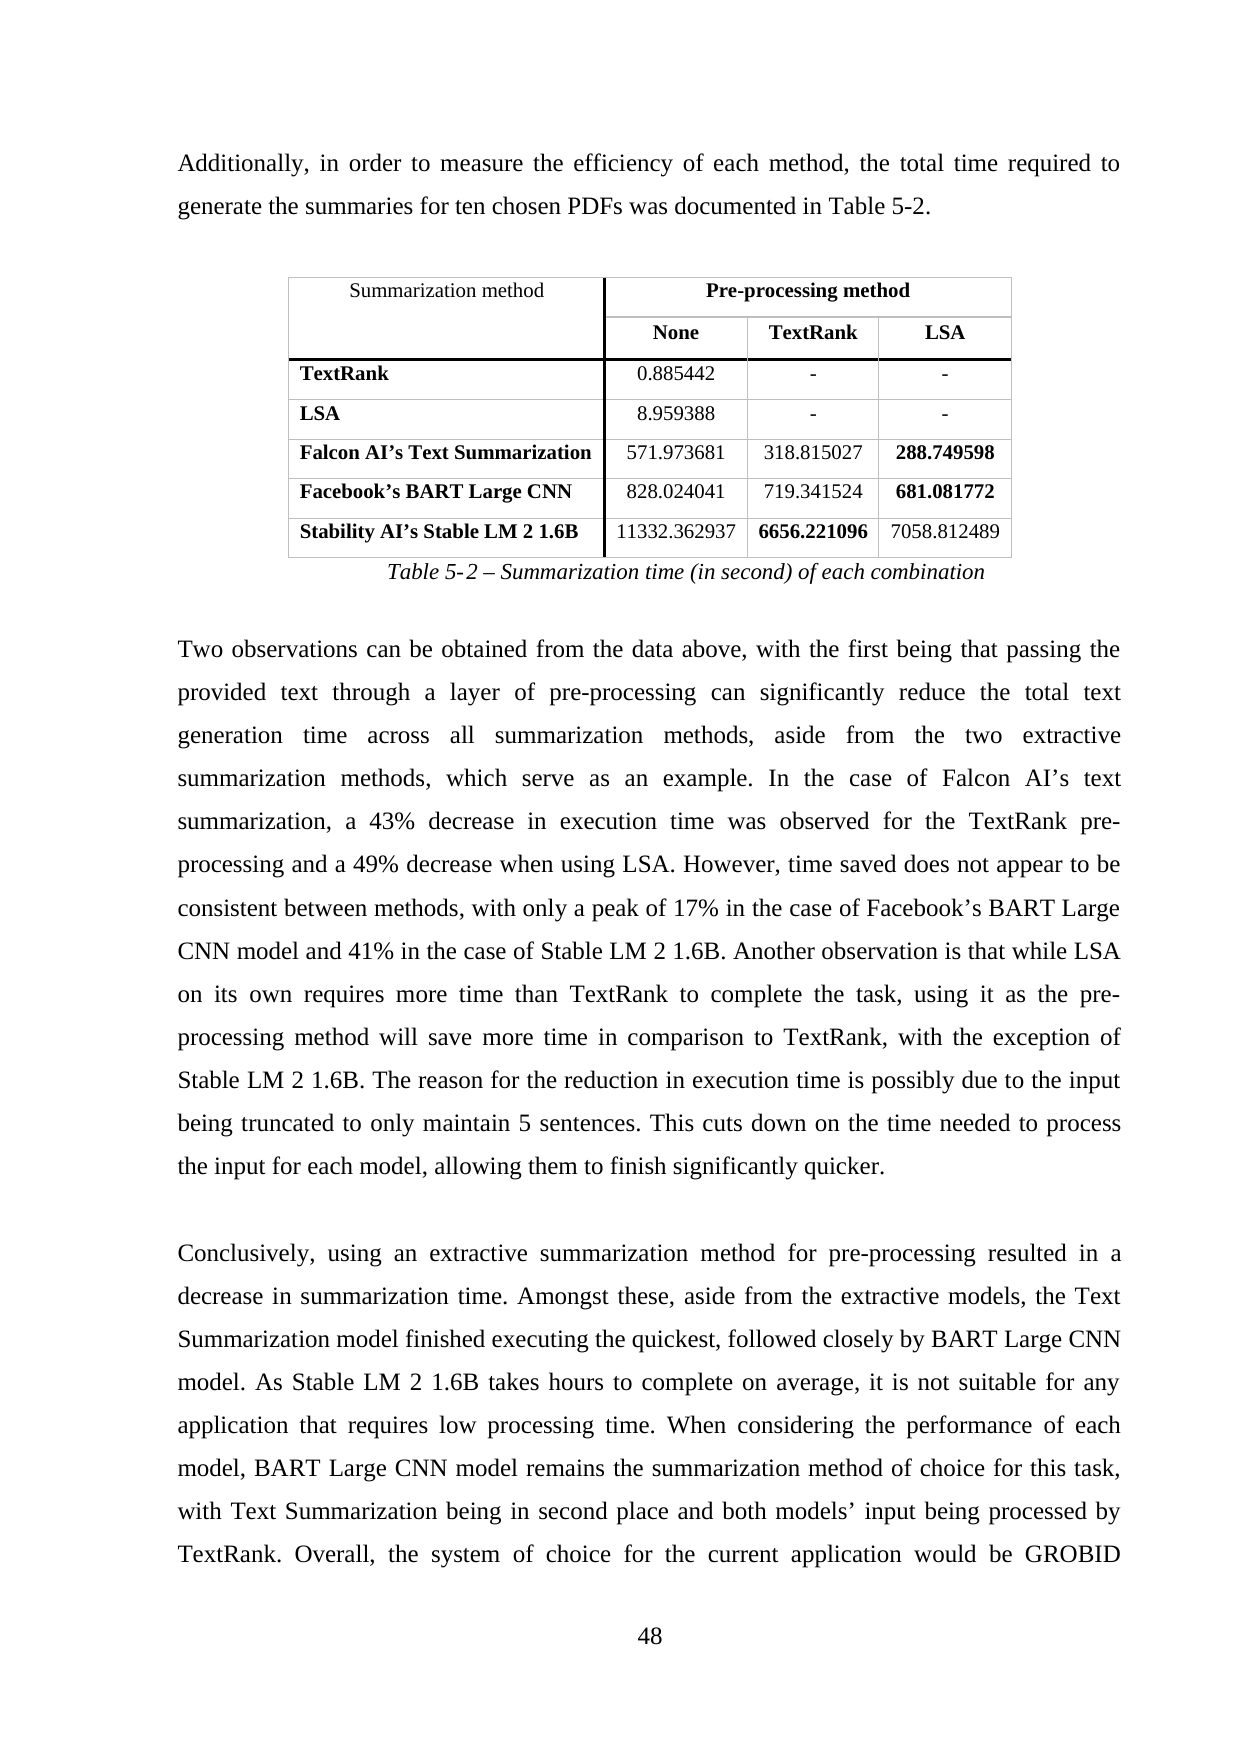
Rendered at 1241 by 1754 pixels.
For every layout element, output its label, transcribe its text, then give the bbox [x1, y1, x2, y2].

table_cell - [748, 361, 878, 399]
table_cell 6656.221096 [748, 519, 878, 557]
table_cell TextRank [748, 318, 878, 358]
table_cell 8.959388 [606, 400, 747, 439]
table_cell 719.341524 [748, 479, 878, 517]
table_cell - [879, 400, 1011, 439]
table_cell 0.885442 [606, 361, 747, 399]
table_cell LSA [879, 318, 1011, 358]
table_header Pre-processing method [606, 278, 1011, 316]
table_cell 7058.812489 [879, 519, 1011, 557]
table_cell 288.749598 [879, 440, 1011, 478]
table_cell 318.815027 [748, 440, 878, 478]
table_cell Stability AI’s Stable LM 2 1.6B [289, 519, 603, 557]
table_cell Facebook’s BART Large CNN [289, 479, 603, 517]
table_cell None [606, 318, 747, 358]
table_cell 11332.362937 [606, 519, 747, 557]
table_cell - [879, 361, 1011, 399]
text Two observations can be obtained from the data above, with the first being that passing the provided text through a layer of pre-processing can significantly reduce the total text generation time across all summarization methods, aside from the two extractive summarization methods, which serve as an example. In the case of Falcon AI’s text summarization, a 43% decrease in execution time was observed for the TextRank pre-processing and a 49% decrease when using LSA. However, time saved does not appear to be consistent between methods, with only a peak of 17% in the case of Facebook’s BART Large CNN model and 41% in the case of Stable LM 2 1.6B. Another observation is that while LSA on its own requires more time than TextRank to complete the task, using it as the pre-processing method will save more time in comparison to TextRank, with the exception of Stable LM 2 1.6B. The reason for the reduction in execution time is possibly due to the input being truncated to only maintain 5 sentences. This cuts down on the time needed to process the input for each model, allowing them to finish significantly quicker. [177, 634, 1122, 1180]
table_cell LSA [289, 400, 603, 439]
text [177, 1238, 1122, 1568]
table_cell Falcon AI’s Text Summarization [289, 440, 603, 478]
table_cell - [748, 400, 878, 439]
table_header Summarization method [289, 278, 603, 358]
text Additionally, in order to measure the efficiency of each method, the total time required to generate the summaries for ten chosen PDFs was documented in Table 5-2. [177, 148, 1122, 219]
table_cell 681.081772 [879, 479, 1011, 517]
table_cell 828.024041 [606, 479, 747, 517]
table_cell TextRank [289, 361, 603, 399]
table_cell 571.973681 [606, 440, 747, 478]
text Table 5-2 – Summarization time (in second) of each combination [252, 558, 1122, 584]
